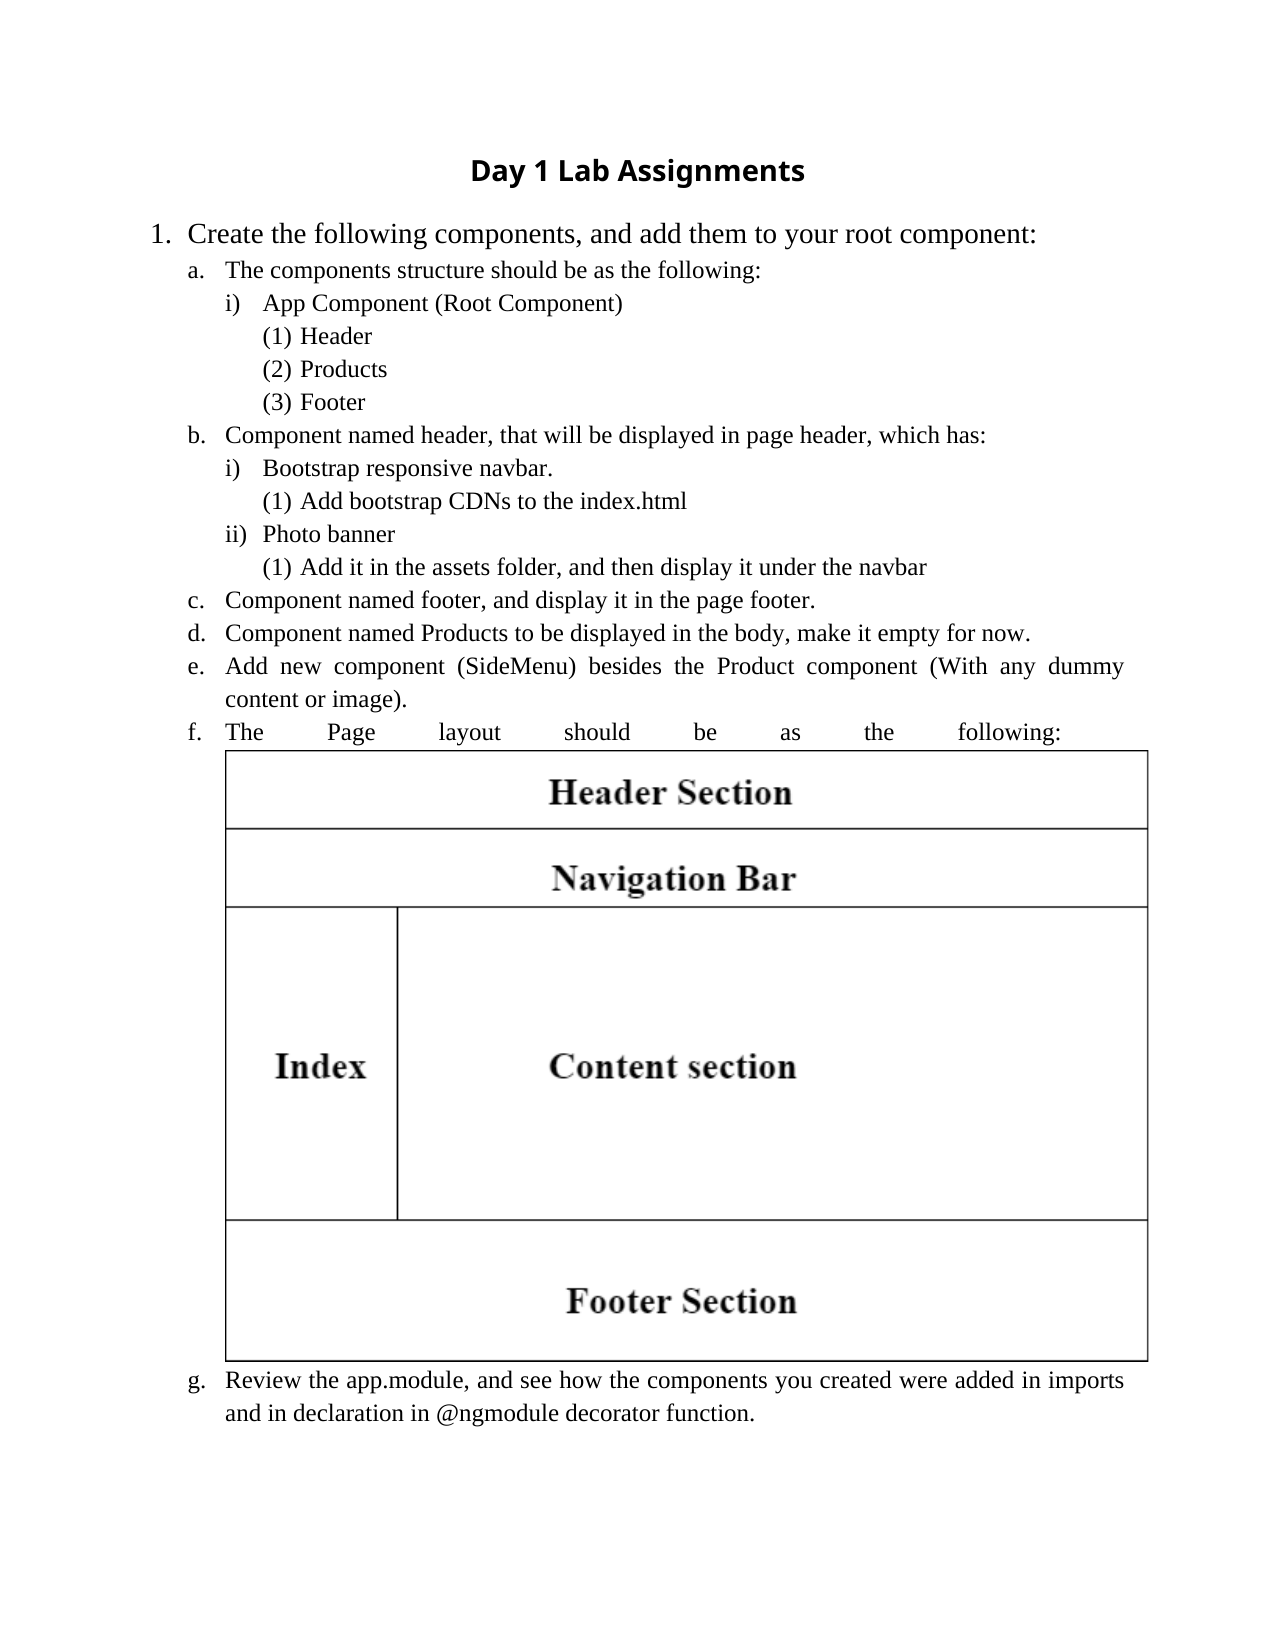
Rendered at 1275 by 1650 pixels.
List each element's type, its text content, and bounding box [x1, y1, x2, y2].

list Products [262, 354, 1125, 383]
picture [225, 750, 1149, 1362]
list The components structure should be as the following: [187, 255, 1125, 284]
list Bootstrap responsive navbar. [225, 453, 1125, 482]
list Add it in the assets folder, and then display it under the navbar [262, 552, 1125, 581]
list Header [262, 321, 1125, 350]
list Component named Products to be displayed in the body, make it empty for now. [187, 618, 1125, 647]
list Create the following components, and add them to your root component: [150, 216, 1125, 250]
list Component named footer, and display it in the page footer. [187, 585, 1125, 614]
list Component named header, that will be displayed in page header, which has: [187, 420, 1125, 449]
list App Component (Root Component) [225, 288, 1125, 317]
list Add new component (SideMenu) besides the Product component (With any dummy content or image). [187, 651, 1125, 713]
list Photo banner [225, 519, 1125, 548]
list Footer [262, 387, 1125, 416]
list Add bootstrap CDNs to the index.html [262, 486, 1125, 515]
text Day 1 Lab Assignments [150, 150, 1125, 190]
list Review the app.module, and see how the components you created were added in imports and in declaration in @ngmodule decorator function. [187, 1365, 1125, 1427]
